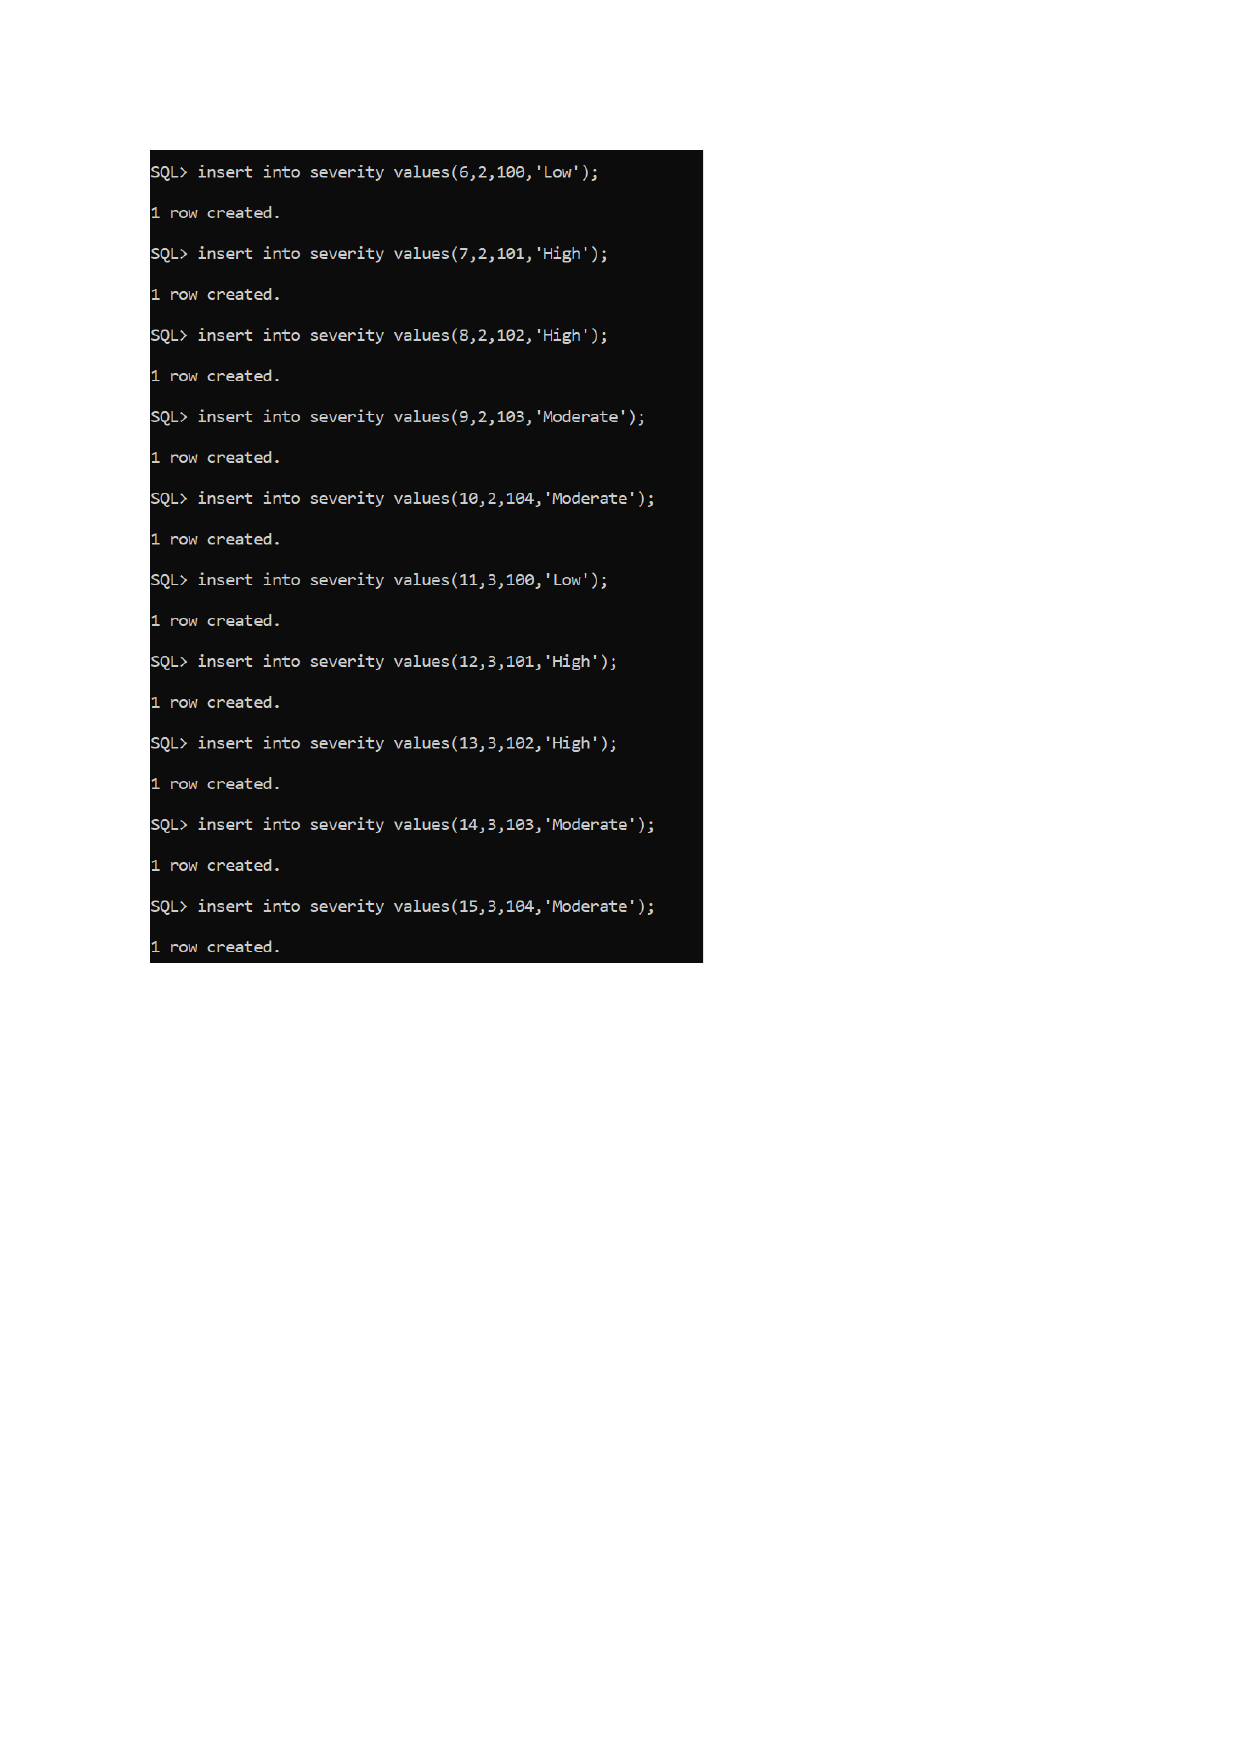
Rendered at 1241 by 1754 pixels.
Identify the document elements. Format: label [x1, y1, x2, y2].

picture [150, 150, 704, 963]
